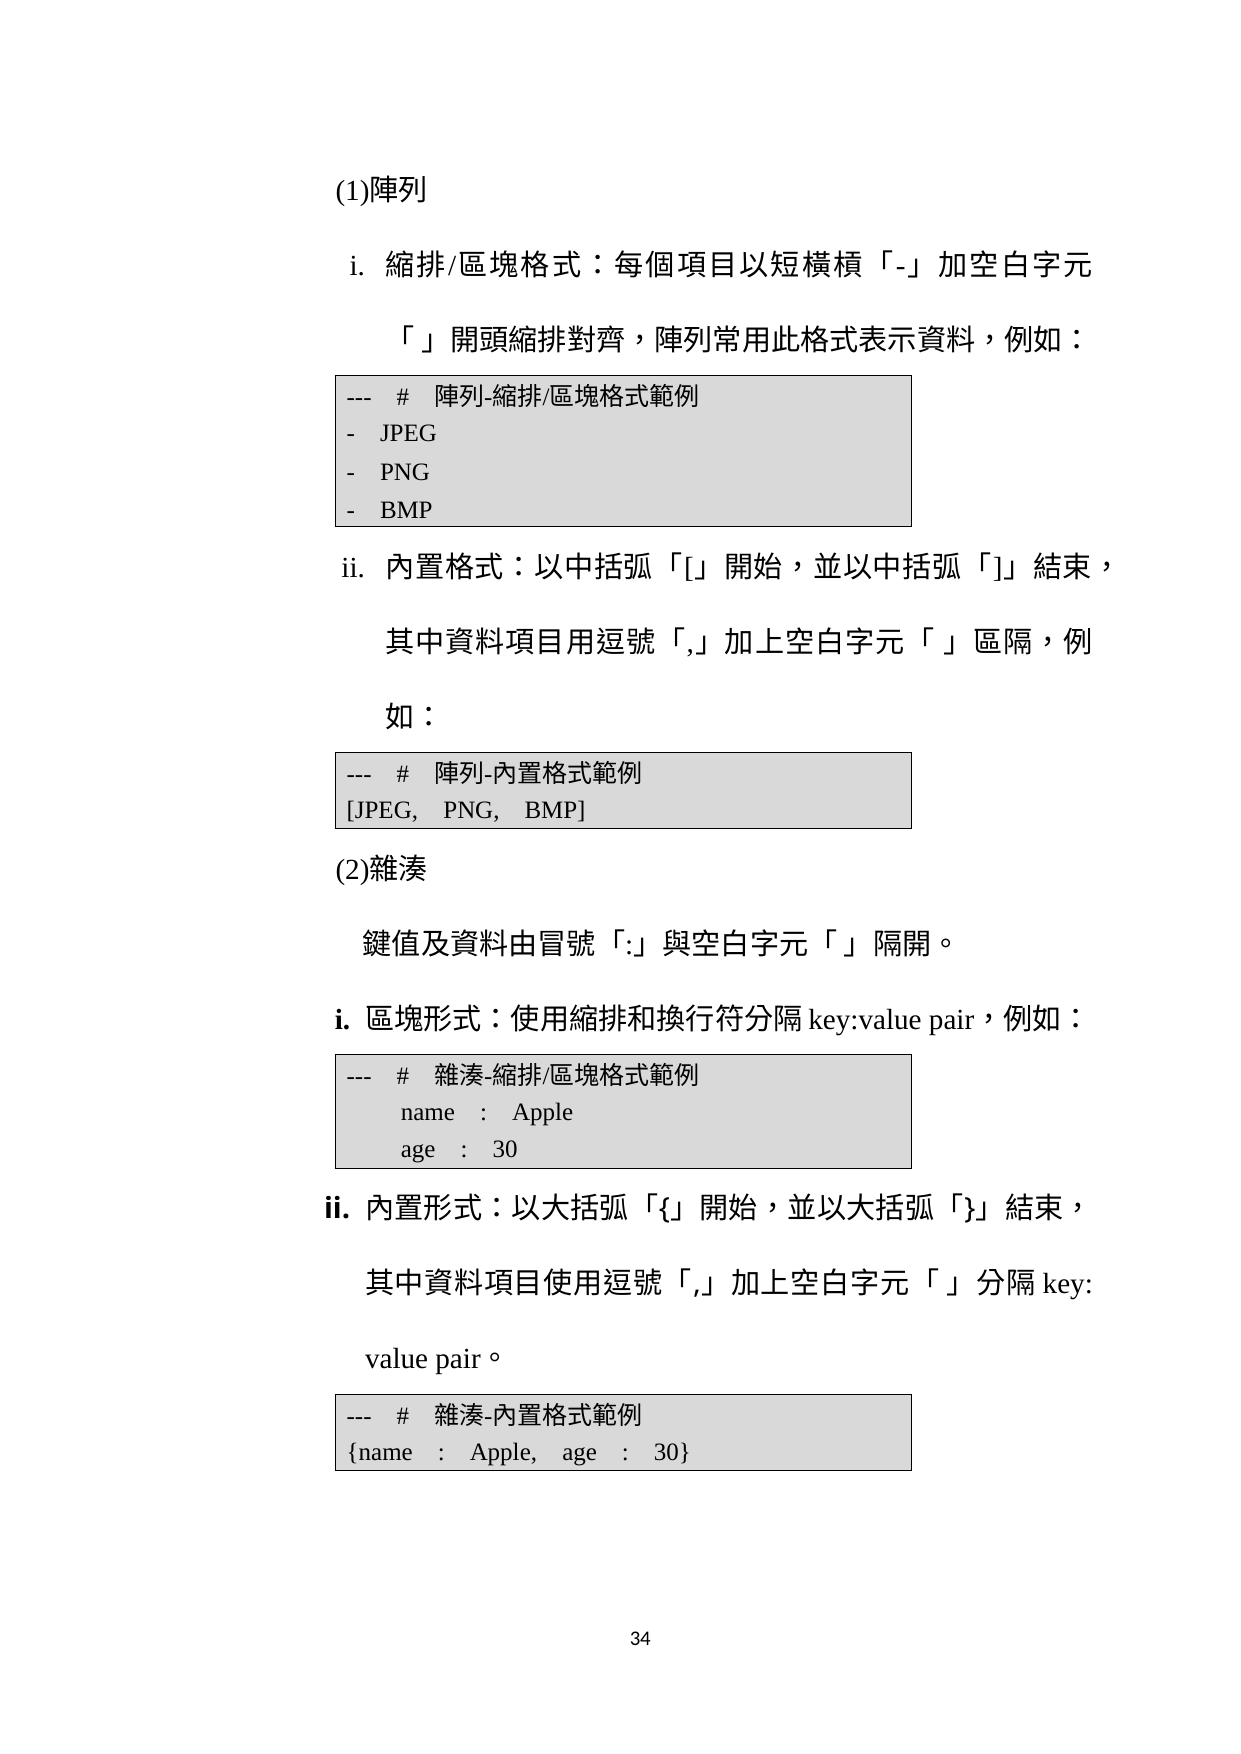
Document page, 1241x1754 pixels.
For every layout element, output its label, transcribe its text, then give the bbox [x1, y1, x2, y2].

table_header --- # 陣列-縮排/區塊格式範例 - JPEG - PNG - BMP [336, 376, 911, 526]
text 鍵值及資料由冒號「:」與空白字元「 」隔開。 [187, 904, 1093, 979]
table_header --- # 雜湊-縮排/區塊格式範例 name : Apple age : 30 [336, 1055, 911, 1168]
table_header --- # 陣列-內置格式範例 [JPEG, PNG, BMP] [336, 753, 911, 828]
subtitle 內置格式：以中括弧「[」開始，並以中括弧「]」結束，其中資料項目用逗號「,」加上空白字元「 」區隔，例如： [365, 527, 1093, 752]
subtitle 陣列 [335, 150, 1093, 225]
subtitle 縮排/區塊格式：每個項目以短橫槓「-」加空白字元「 」開頭縮排對齊，陣列常用此格式表示資料，例如： [365, 225, 1093, 375]
list 內置形式：以大括弧「{」開始，並以大括弧「}」結束，其中資料項目使用逗號「,」加上空白字元「 」分隔key: value pair。 [350, 1169, 1093, 1394]
table_header --- # 雜湊-內置格式範例 {name : Apple, age : 30} [336, 1395, 911, 1470]
subtitle 雜湊 [335, 829, 1093, 904]
list 區塊形式：使用縮排和換行符分隔key:value pair，例如： [350, 979, 1093, 1054]
